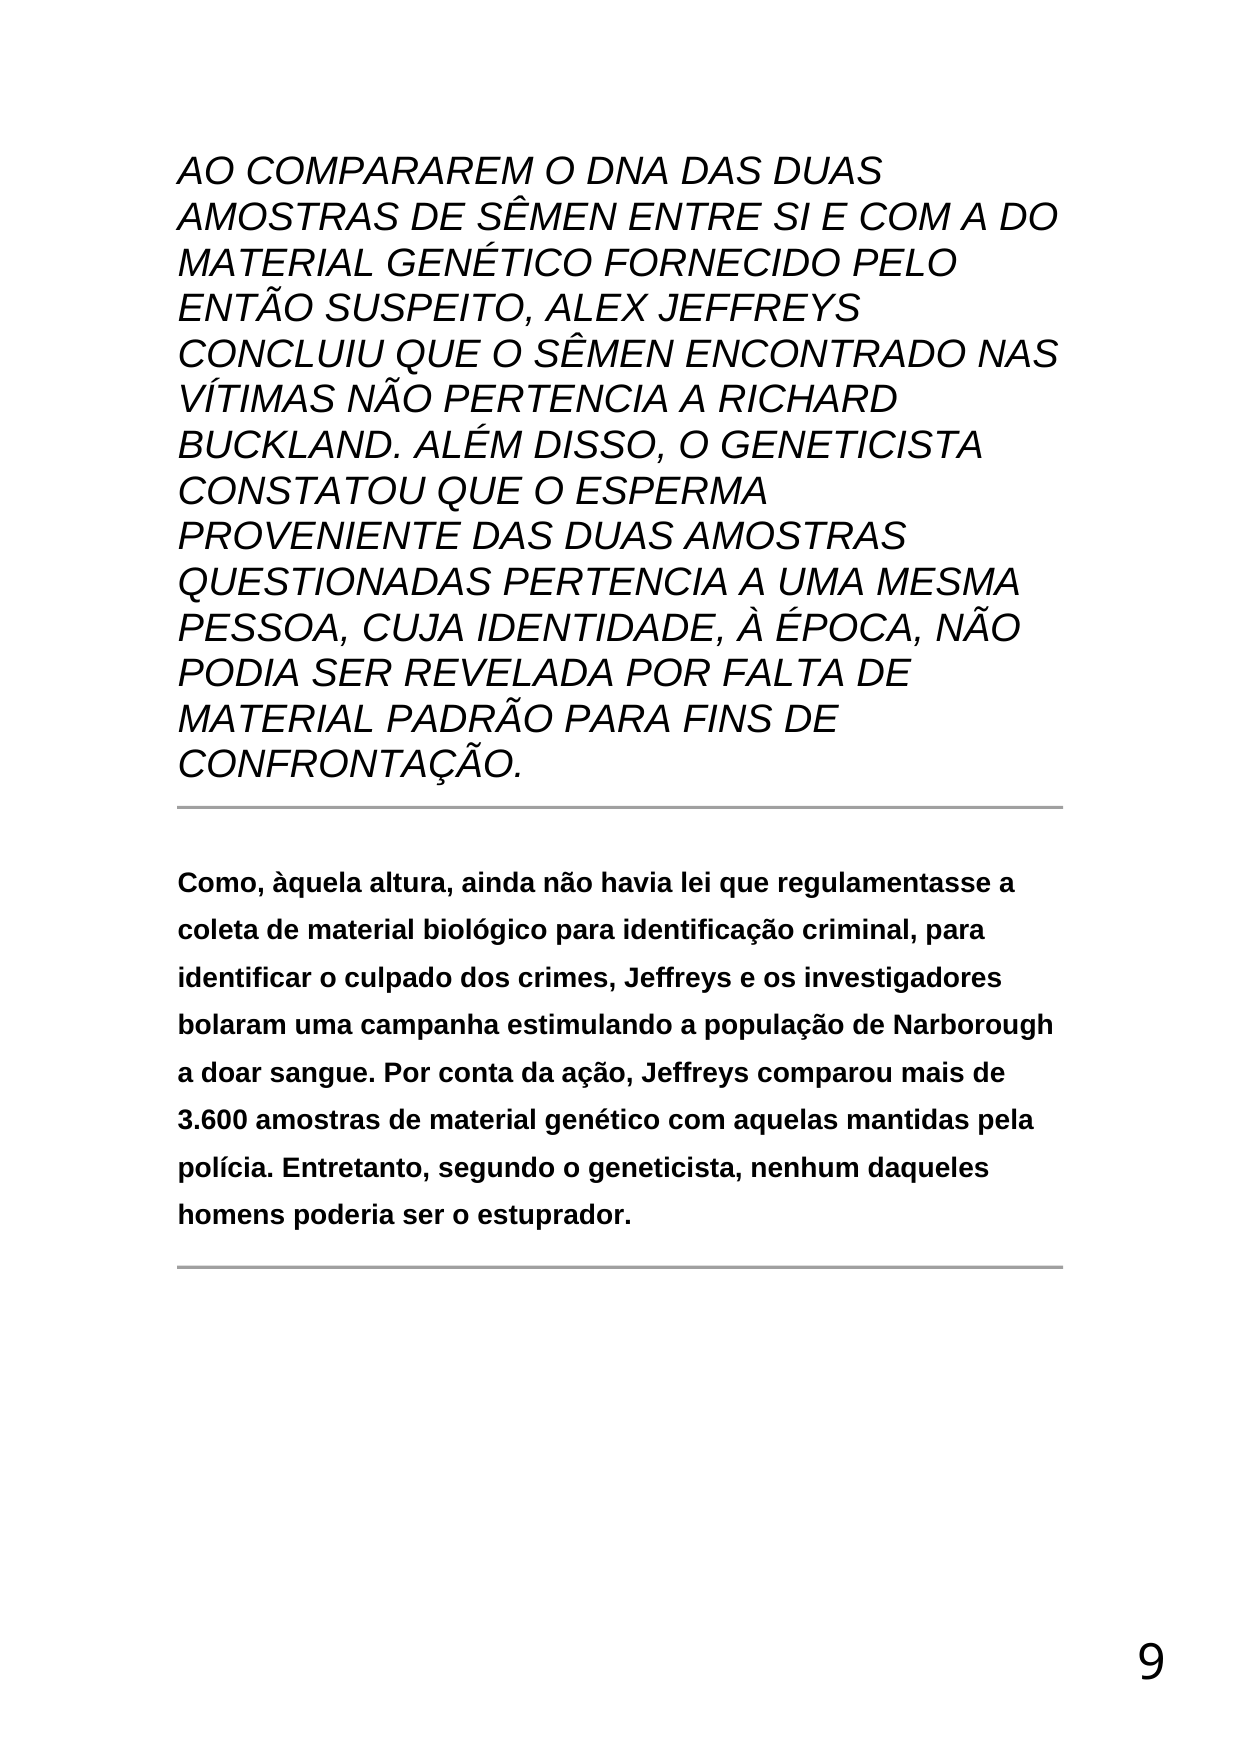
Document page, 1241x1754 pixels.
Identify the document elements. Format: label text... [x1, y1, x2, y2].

text Como, àquela altura, ainda não havia lei que regulamentasse a coleta de material biológico para identificação criminal, para identificar o culpado dos crimes, Jeffreys e os investigadores bolaram uma campanha estimulando a população de Narborough a doar sangue. Por conta da ação, Jeffreys comparou mais de 3.600 amostras de material genético com aquelas mantidas pela polícia. Entretanto, segundo o geneticista, nenhum daqueles homens poderia ser o estuprador. [177, 851, 1063, 1231]
subtitle AO COMPARAREM O DNA DAS DUAS AMOSTRAS DE SÊMEN ENTRE SI E COM A DO MATERIAL GENÉTICO FORNECIDO PELO ENTÃO SUSPEITO, ALEX JEFFREYS CONCLUIU QUE O SÊMEN ENCONTRADO NAS VÍTIMAS NÃO PERTENCIA A RICHARD BUCKLAND. ALÉM DISSO, O GENETICISTA CONSTATOU QUE O ESPERMA PROVENIENTE DAS DUAS AMOSTRAS QUESTIONADAS PERTENCIA A UMA MESMA PESSOA, CUJA IDENTIDADE, À ÉPOCA, NÃO PODIA SER REVELADA POR FALTA DE MATERIAL PADRÃO PARA FINS DE CONFRONTAÇÃO. [177, 148, 1063, 786]
